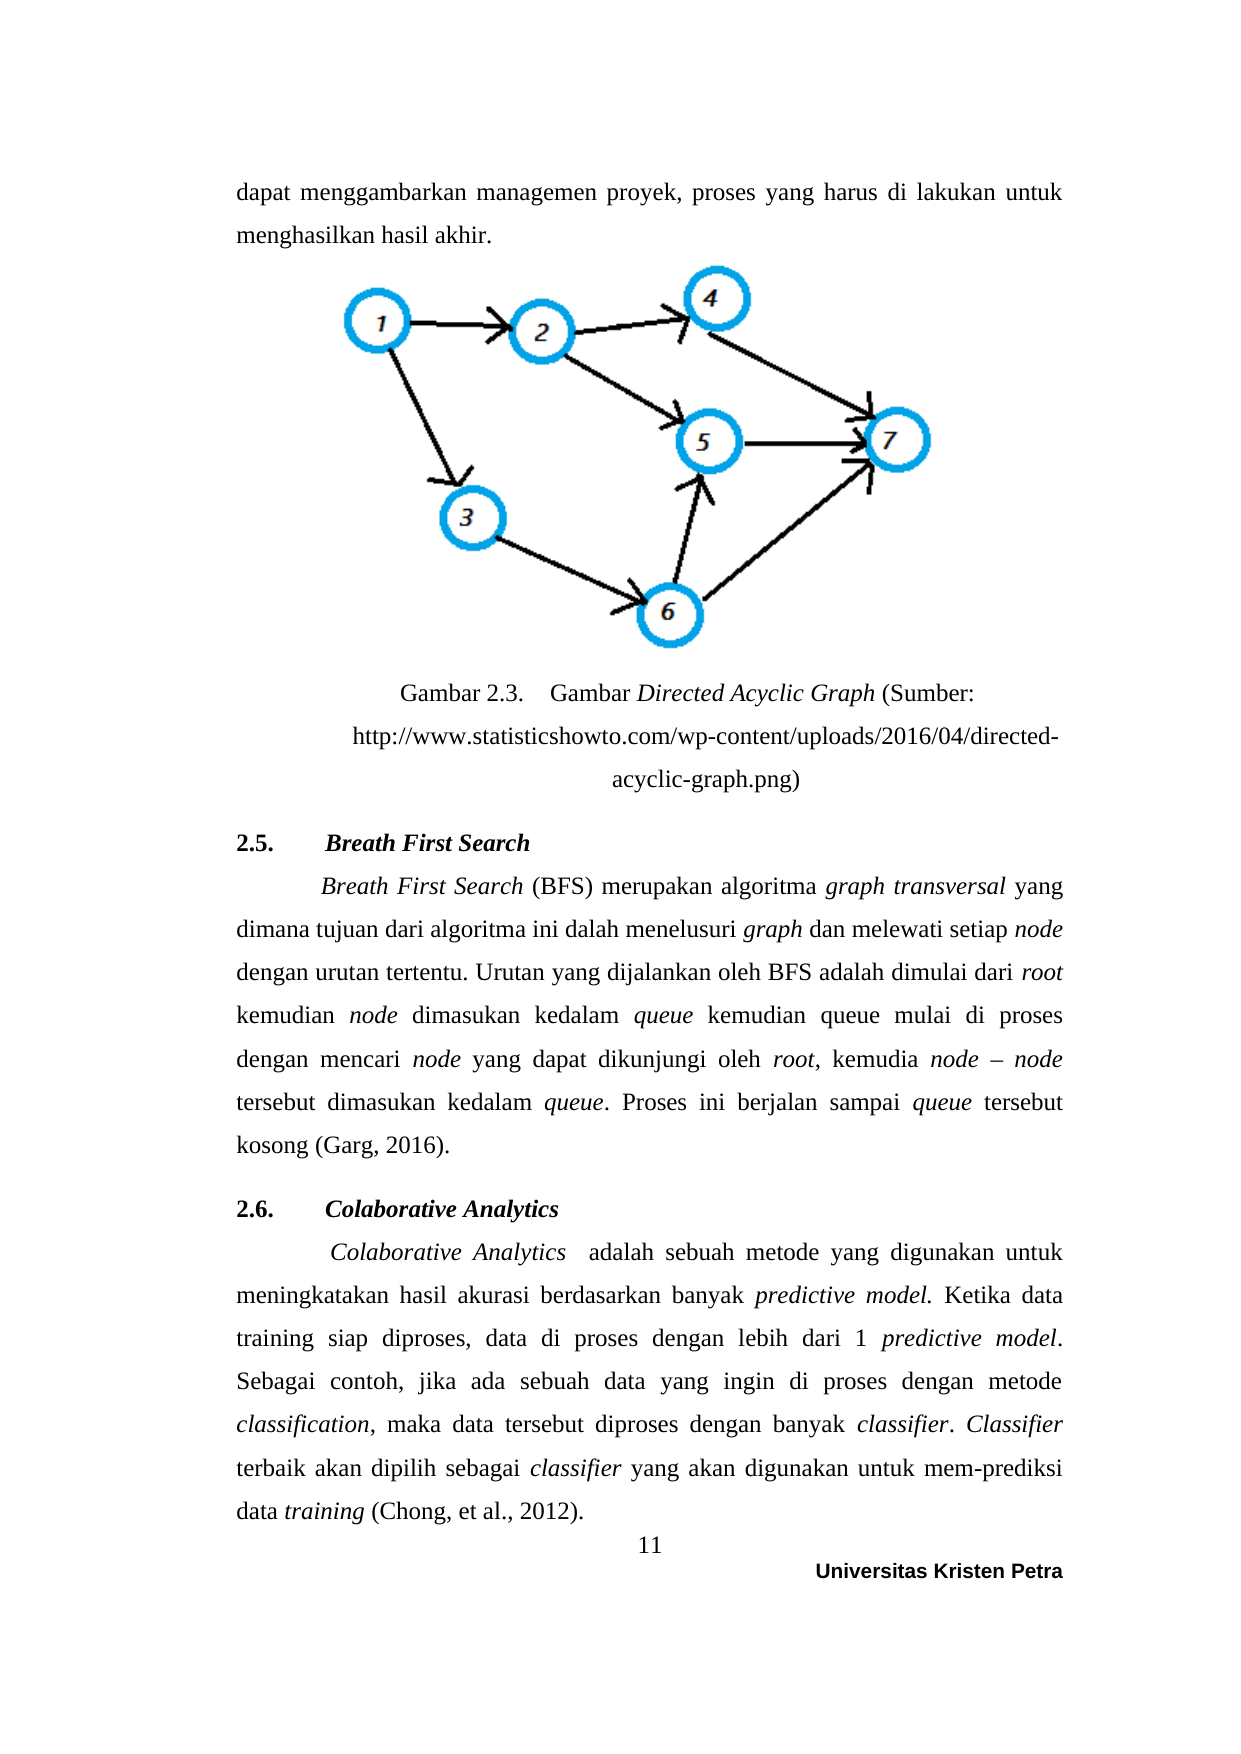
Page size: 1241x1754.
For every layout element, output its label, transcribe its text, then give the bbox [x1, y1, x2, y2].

text Breath First Search (BFS) merupakan algoritma graph transversal yang dimana tujuan dari algoritma ini dalah menelusuri graph dan melewati setiap node dengan urutan tertentu. Urutan yang dijalankan oleh BFS adalah dimulai dari root kemudian node dimasukan kedalam queue kemudian queue mulai di proses dengan mencari node yang dapat dikunjungi oleh root, kemudia node – node tersebut dimasukan kedalam queue. Proses ini berjalan sampai queue tersebut kosong . [236, 871, 1063, 1159]
picture [335, 263, 964, 664]
subtitle Colaborative Analytics [236, 1194, 1063, 1223]
subtitle Breath First Search [236, 828, 1063, 857]
text Gambar Directed Acyclic Graph (Sumber: http://www.statisticshowto.com/wp-content/uploads/2016/04/directed-acyclic-graph.png) [311, 678, 1063, 793]
